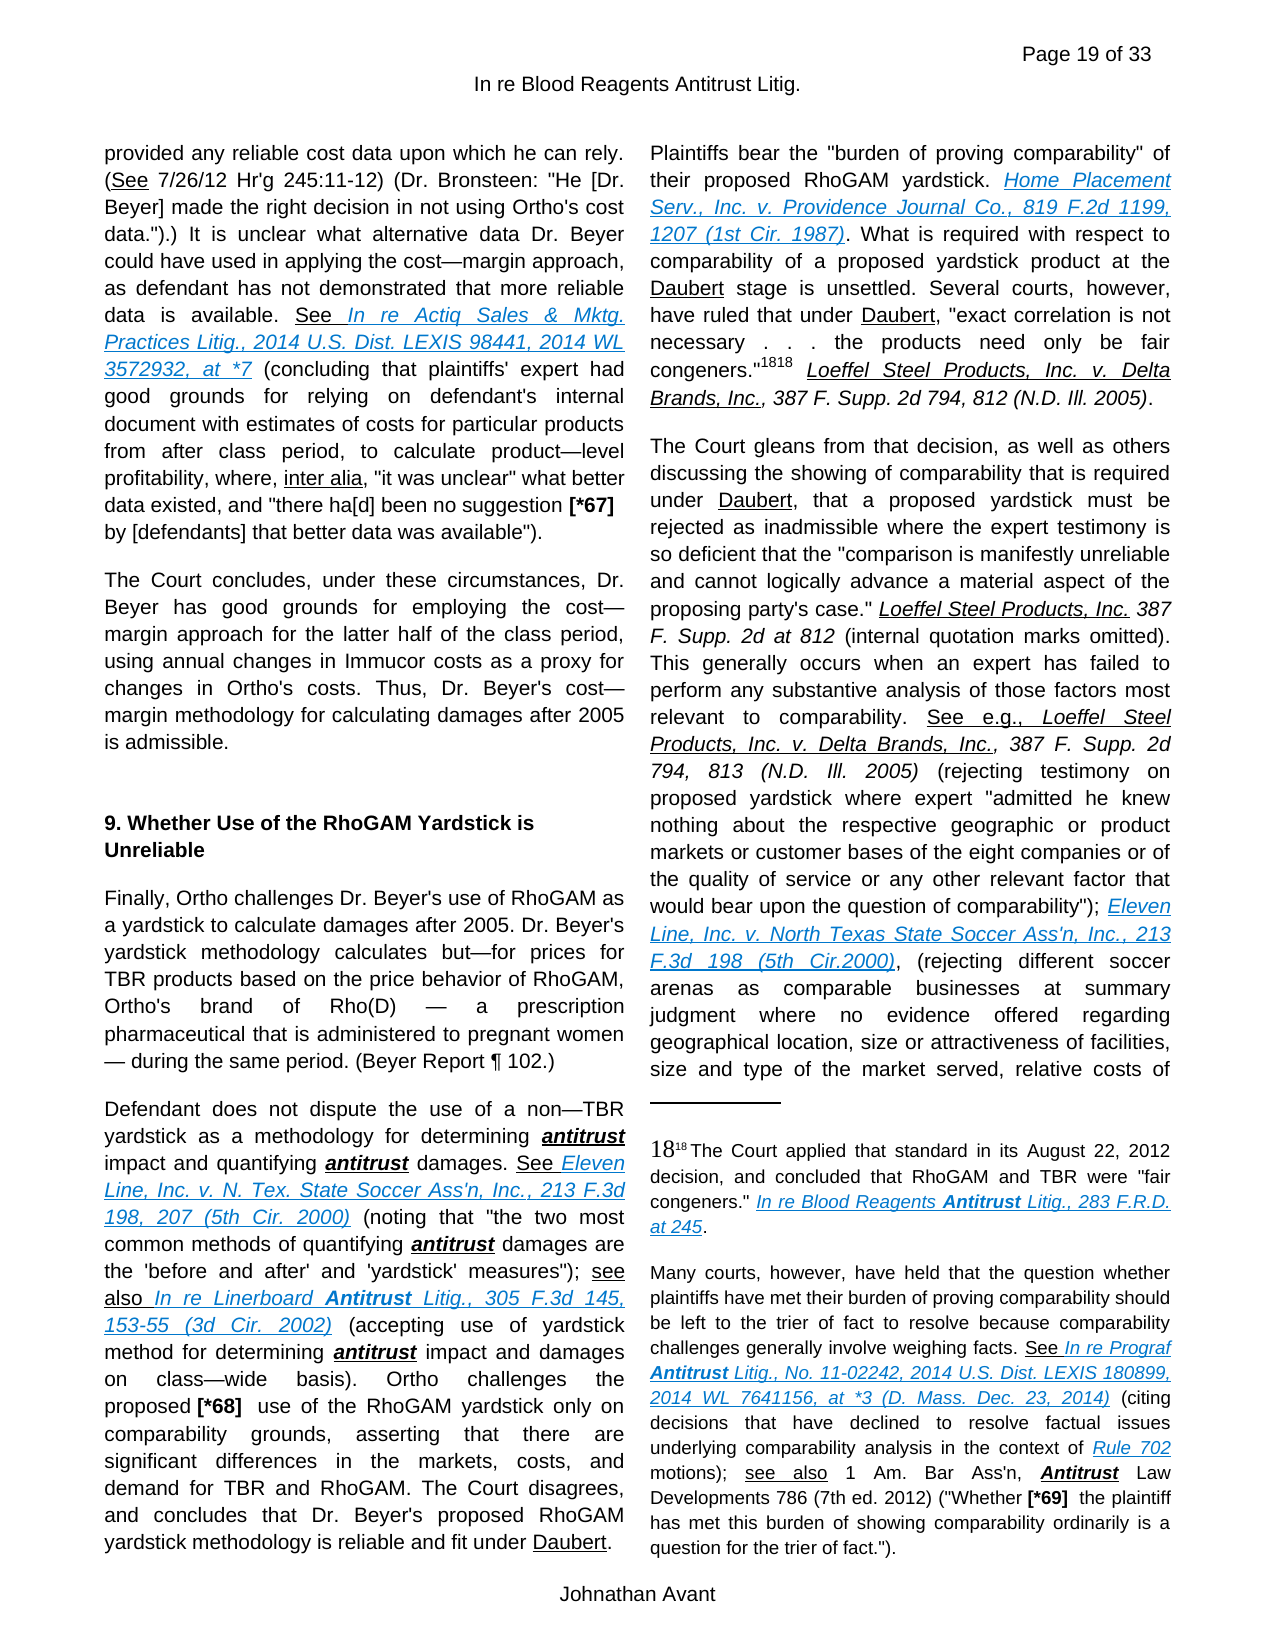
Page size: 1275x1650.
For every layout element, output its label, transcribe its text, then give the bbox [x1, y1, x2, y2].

text Finally, Ortho challenges Dr. Beyer's use of RhoGAM as a yardstick to calculate damages after 2005. Dr. Beyer's yardstick methodology calculates but—for prices for TBR products based on the price behavior of RhoGAM, Ortho's brand of Rho(D) — a prescription pharmaceutical that is administered to pregnant women — during the same period. (Beyer Report ¶ 102.) [104, 883, 625, 1072]
text Ortho again ignores the fact that the only reason Dr. Beyer relies on the year—to—year changes represented in Immucor's cost data as a proxy for Ortho's changes in cost is the fact that Ortho has not provided any reliable cost data upon which he can rely. (See 7/26/12 Hr'g 245:11-12) (Dr. Bronsteen: "He [Dr. Beyer] made the right decision in not using Ortho's cost data.").) It is unclear what alternative data Dr. Beyer could have used in applying the cost—margin approach, as defendant has not demonstrated that more reliable data is available. See In re Actiq Sales & Mktg. Practices Litig., 2014 U.S. Dist. LEXIS 98441, 2014 WL 3572932, at *7 (concluding that plaintiffs' expert had good grounds for relying on defendant's internal document with estimates of costs for particular products from after class period, to calculate product—level profitability, where, inter alia, "it was unclear" what better data existed, and "there ha[d] been no suggestion [*67] by [defendants] that better data was available"). [104, 137, 625, 351]
text The Court gleans from that decision, as well as others discussing the showing of comparability that is required under Daubert, that a proposed yardstick must be rejected as inadmissible where the expert testimony is so deficient that the "comparison is manifestly unreliable and cannot logically advance a material aspect of the proposing party's case." Loeffel Steel Products, Inc. 387 F. Supp. 2d at 812 (internal quotation marks omitted). This generally occurs when an expert has failed to perform any substantive analysis of those factors most relevant to comparability. See e.g., Loeffel Steel Products, Inc. v. Delta Brands, Inc., 387 F. Supp. 2d 794, 813 (N.D. Ill. 2005) (rejecting testimony on proposed yardstick where expert "admitted he knew nothing about the respective geographic or product markets or customer bases of the eight companies or of the quality of service or any other relevant factor that would bear upon the question of comparability"); Eleven Line, Inc. v. North Texas State Soccer Ass'n, Inc., 213 F.3d 198 (5th Cir.2000), (rejecting different soccer arenas as comparable businesses at summary judgment where no evidence offered regarding geographical location, size or attractiveness of facilities, size and type of the market served, relative costs of operation, amounts charged, or the number [*70] years facilities were run). Ortho has not identified any such deficiencies with respect Dr. Beyer's RhoGAM analysis in this case, nor has the Court. [650, 431, 1171, 942]
text Defendant does not dispute the use of a non—TBR yardstick as a methodology for determining antitrust impact and quantifying antitrust damages. See Eleven Line, Inc. v. N. Tex. State Soccer Ass'n, Inc., 213 F.3d 198, 207 (5th Cir. 2000) (noting that "the two most common methods of quantifying antitrust damages are the 'before and after' and 'yardstick' measures"); see also In re Linerboard Antitrust Litig., 305 F.3d 145, 153-55 (3d Cir. 2002) (accepting use of yardstick method for determining antitrust impact and damages on class—wide basis). Ortho challenges the proposed [*68] use of the RhoGAM yardstick only on comparability grounds, asserting that there are significant differences in the markets, costs, and demand for TBR and RhoGAM. The Court disagrees, and concludes that Dr. Beyer's proposed RhoGAM yardstick methodology is reliable and fit under Daubert. [104, 1308, 625, 1554]
text The Court concludes, under these circumstances, Dr. Beyer has good grounds for employing the cost—margin approach for the latter half of the class period, using annual changes in Immucor costs as a proxy for changes in Ortho's costs. Thus, Dr. Beyer's cost—margin methodology for calculating damages after 2005 is admissible. [104, 564, 625, 754]
text Defendant does not dispute the use of a non—TBR yardstick as a methodology for determining antitrust impact and quantifying antitrust damages. See Eleven Line, Inc. v. N. Tex. State Soccer Ass'n, Inc., 213 F.3d 198, 207 (5th Cir. 2000) (noting that "the two most common methods of quantifying antitrust damages are the 'before and after' and 'yardstick' measures"); see also In re Linerboard Antitrust Litig., 305 F.3d 145, 153-55 (3d Cir. 2002) (accepting use of yardstick method for determining antitrust impact and damages on class—wide basis). Ortho challenges the proposed [*68] use of the RhoGAM yardstick only on comparability grounds, asserting that there are significant differences in the markets, costs, and demand for TBR and RhoGAM. The Court disagrees, and concludes that Dr. Beyer's proposed RhoGAM yardstick methodology is reliable and fit under Daubert. [104, 1093, 625, 1307]
text Plaintiffs bear the "burden of proving comparability" of their proposed RhoGAM yardstick. Home Placement Serv., Inc. v. Providence Journal Co., 819 F.2d 1199, 1207 (1st Cir. 1987). What is required with respect to comparability of a proposed yardstick product at the Daubert stage is unsettled. Several courts, however, have ruled that under Daubert, "exact correlation is not necessary . . . the products need only be fair congeners."18 Loeffel Steel Products, Inc. v. Delta Brands, Inc., 387 F. Supp. 2d 794, 812 (N.D. Ill. 2005). [650, 137, 1171, 216]
text Ortho again ignores the fact that the only reason Dr. Beyer relies on the year—to—year changes represented in Immucor's cost data as a proxy for Ortho's changes in cost is the fact that Ortho has not provided any reliable cost data upon which he can rely. (See 7/26/12 Hr'g 245:11-12) (Dr. Bronsteen: "He [Dr. Beyer] made the right decision in not using Ortho's cost data.").) It is unclear what alternative data Dr. Beyer could have used in applying the cost—margin approach, as defendant has not demonstrated that more reliable data is available. See In re Actiq Sales & Mktg. Practices Litig., 2014 U.S. Dist. LEXIS 98441, 2014 WL 3572932, at *7 (concluding that plaintiffs' expert had good grounds for relying on defendant's internal document with estimates of costs for particular products from after class period, to calculate product—level profitability, where, inter alia, "it was unclear" what better data existed, and "there ha[d] been no suggestion [*67] by [defendants] that better data was available"). [104, 352, 625, 544]
text Plaintiffs bear the "burden of proving comparability" of their proposed RhoGAM yardstick. Home Placement Serv., Inc. v. Providence Journal Co., 819 F.2d 1199, 1207 (1st Cir. 1987). What is required with respect to comparability of a proposed yardstick product at the Daubert stage is unsettled. Several courts, however, have ruled that under Daubert, "exact correlation is not necessary . . . the products need only be fair congeners."18 Loeffel Steel Products, Inc. v. Delta Brands, Inc., 387 F. Supp. 2d 794, 812 (N.D. Ill. 2005). [650, 217, 1171, 410]
text 9. Whether Use of the RhoGAM Yardstick is Unreliable [104, 779, 625, 862]
